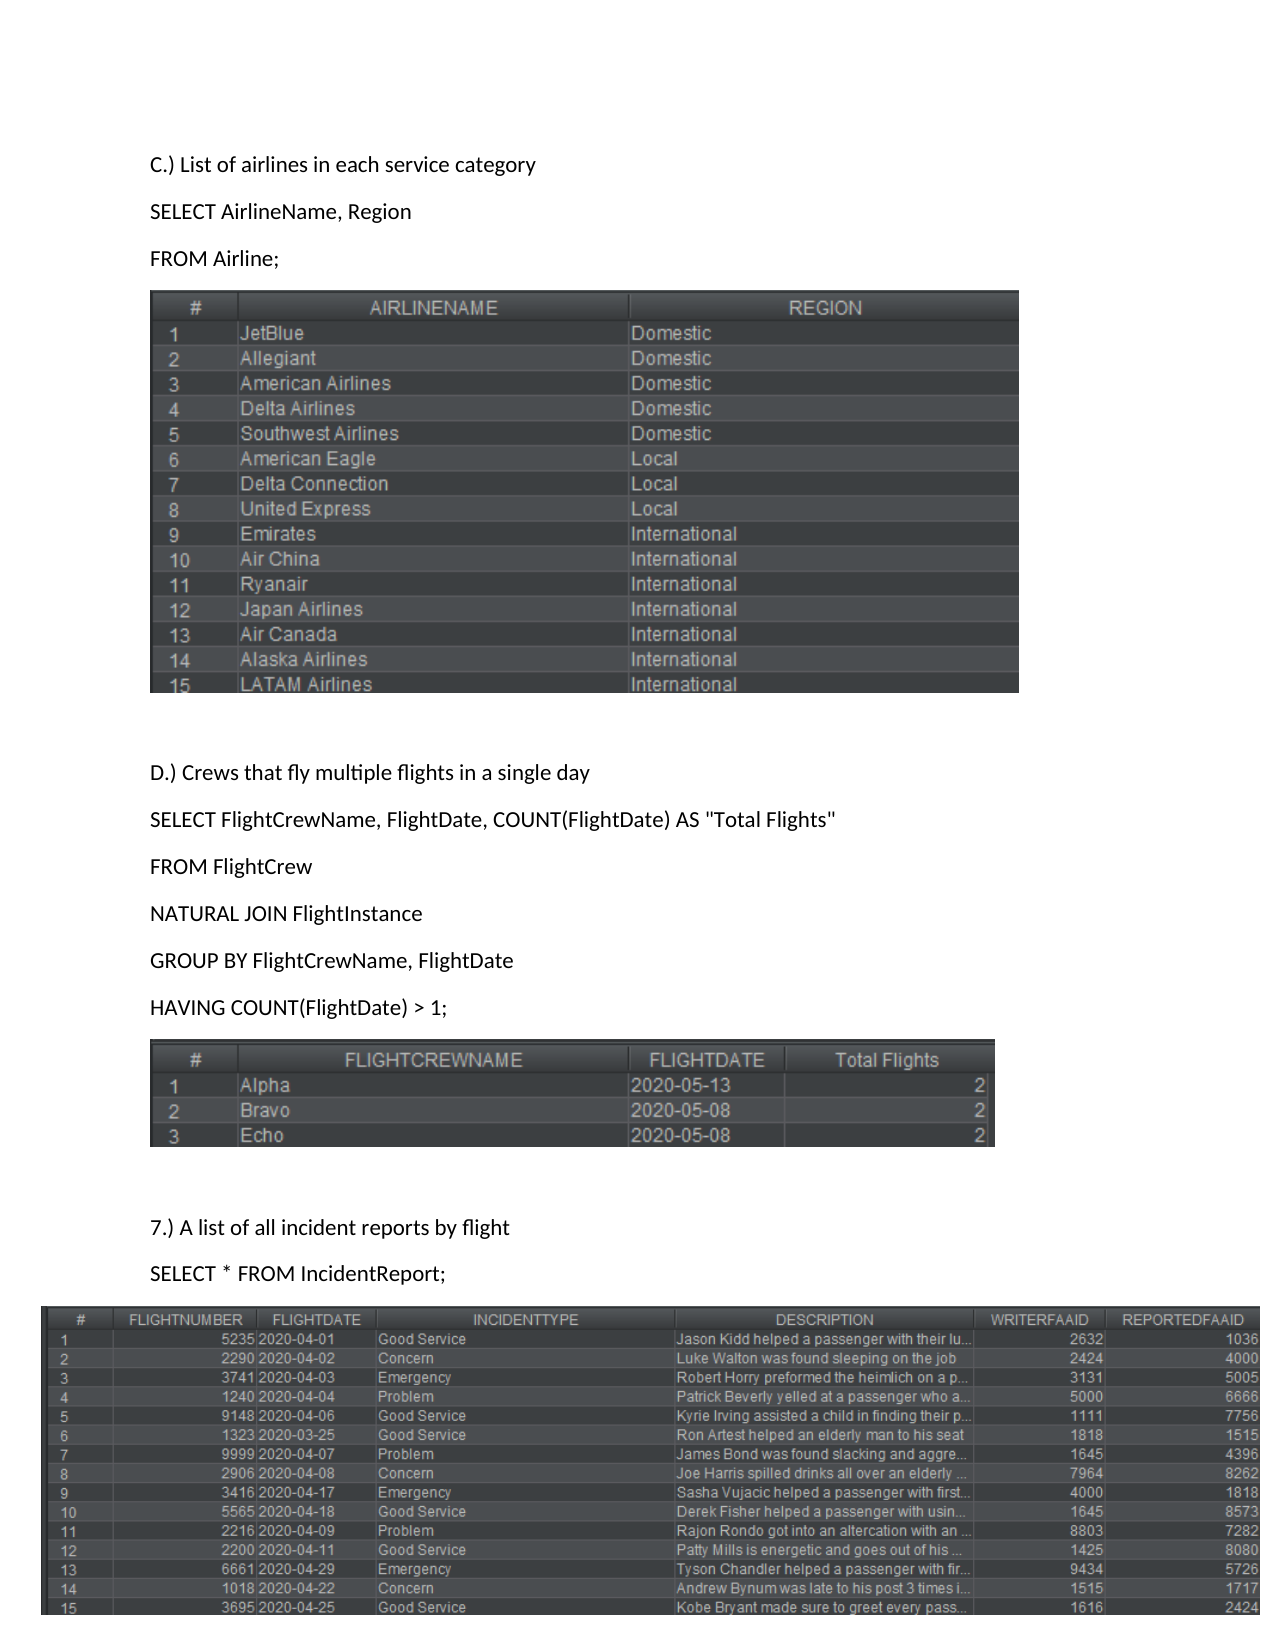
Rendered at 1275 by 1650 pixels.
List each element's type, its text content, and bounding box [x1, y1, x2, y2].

picture [150, 1039, 995, 1147]
text SELECT FlightCrewName, FlightDate, COUNT(FlightDate) AS "Total Flights" [150, 805, 1125, 833]
text SELECT AirlineName, Region [150, 197, 1125, 225]
text NATURAL JOIN FlightInstance [150, 899, 1125, 927]
text HAVING COUNT(FlightDate) > 1; [150, 993, 1125, 1021]
picture [41, 1306, 1260, 1615]
text FROM Airline; [150, 244, 1125, 272]
text GROUP BY FlightCrewName, FlightDate [150, 946, 1125, 974]
text D.) Crews that fly multiple flights in a single day [150, 758, 1125, 786]
picture [150, 290, 1019, 693]
text 7.) A list of all incident reports by flight [150, 1213, 1125, 1241]
text SELECT * FROM IncidentReport; [150, 1259, 1125, 1288]
text C.) List of airlines in each service category [150, 150, 1125, 178]
text FROM FlightCrew [150, 852, 1125, 880]
